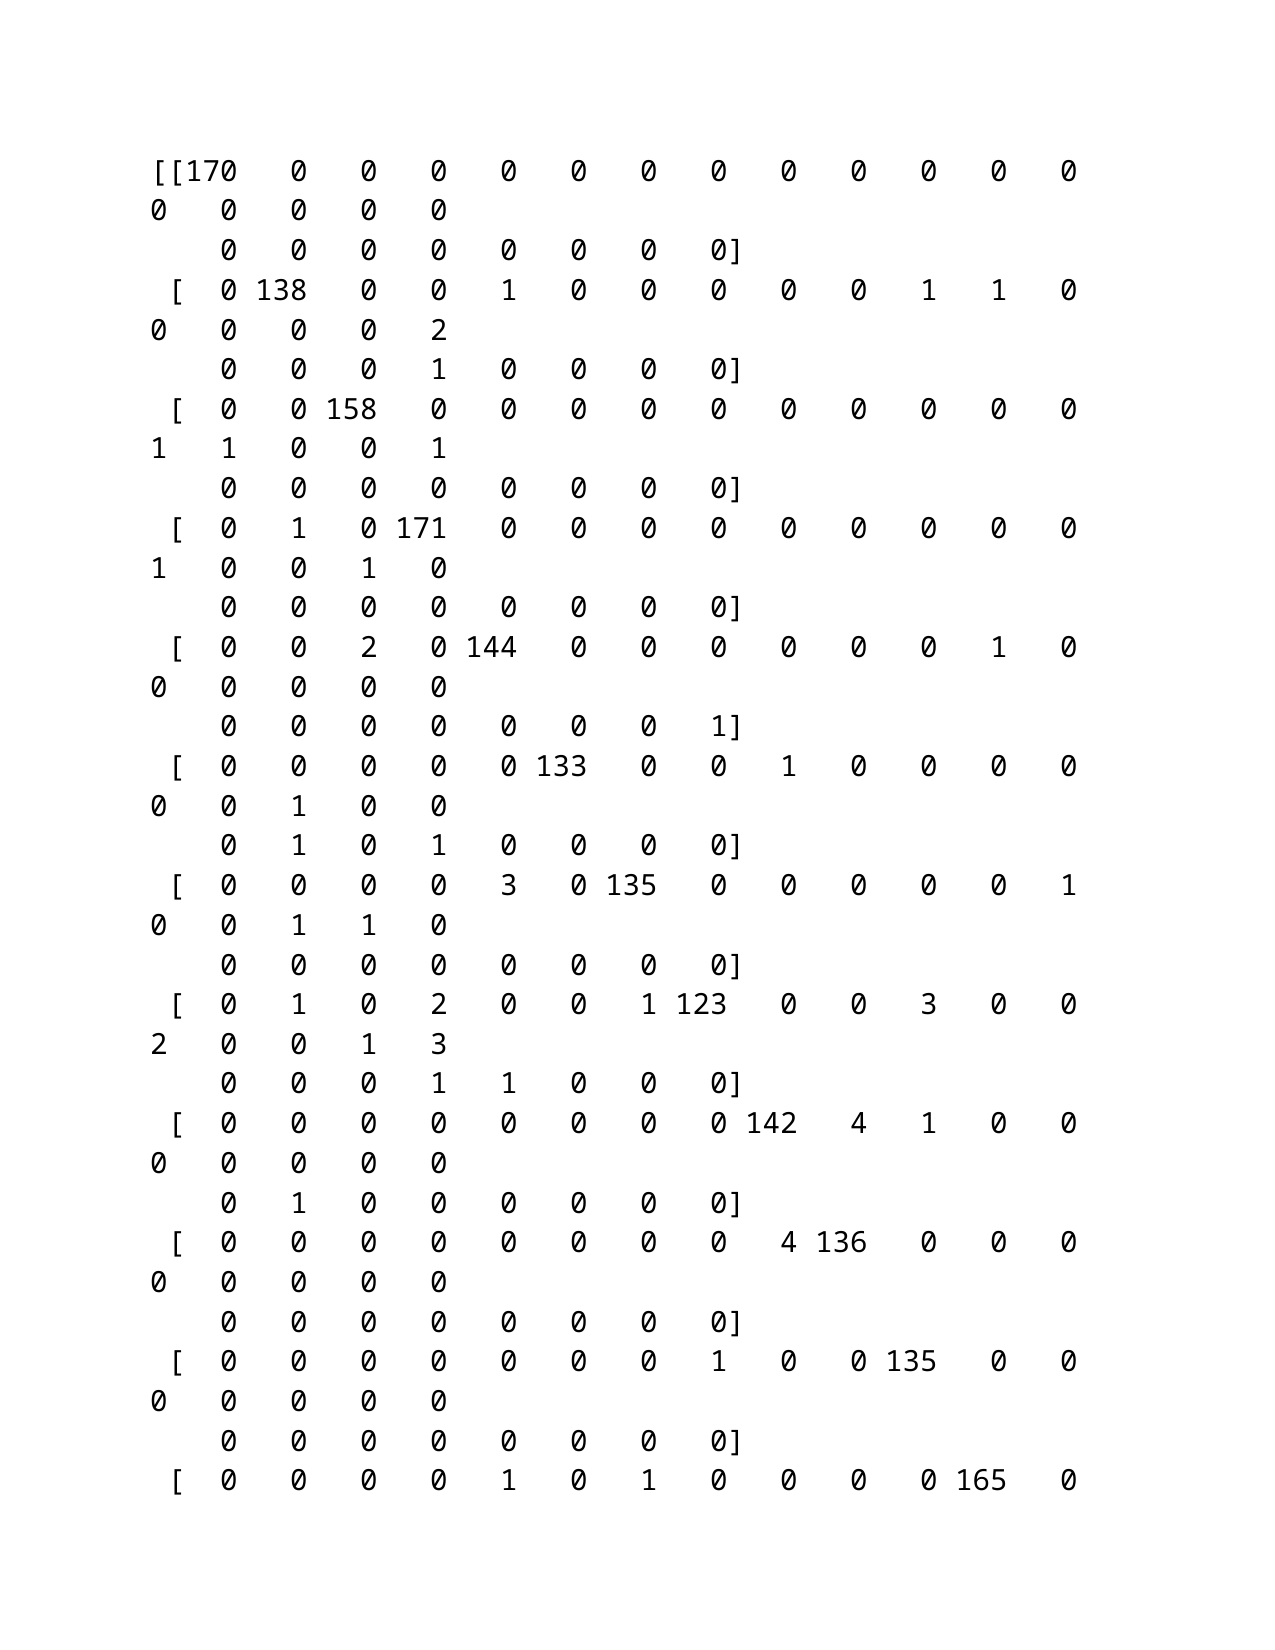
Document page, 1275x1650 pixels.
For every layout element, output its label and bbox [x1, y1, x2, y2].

text [150, 150, 1125, 1499]
